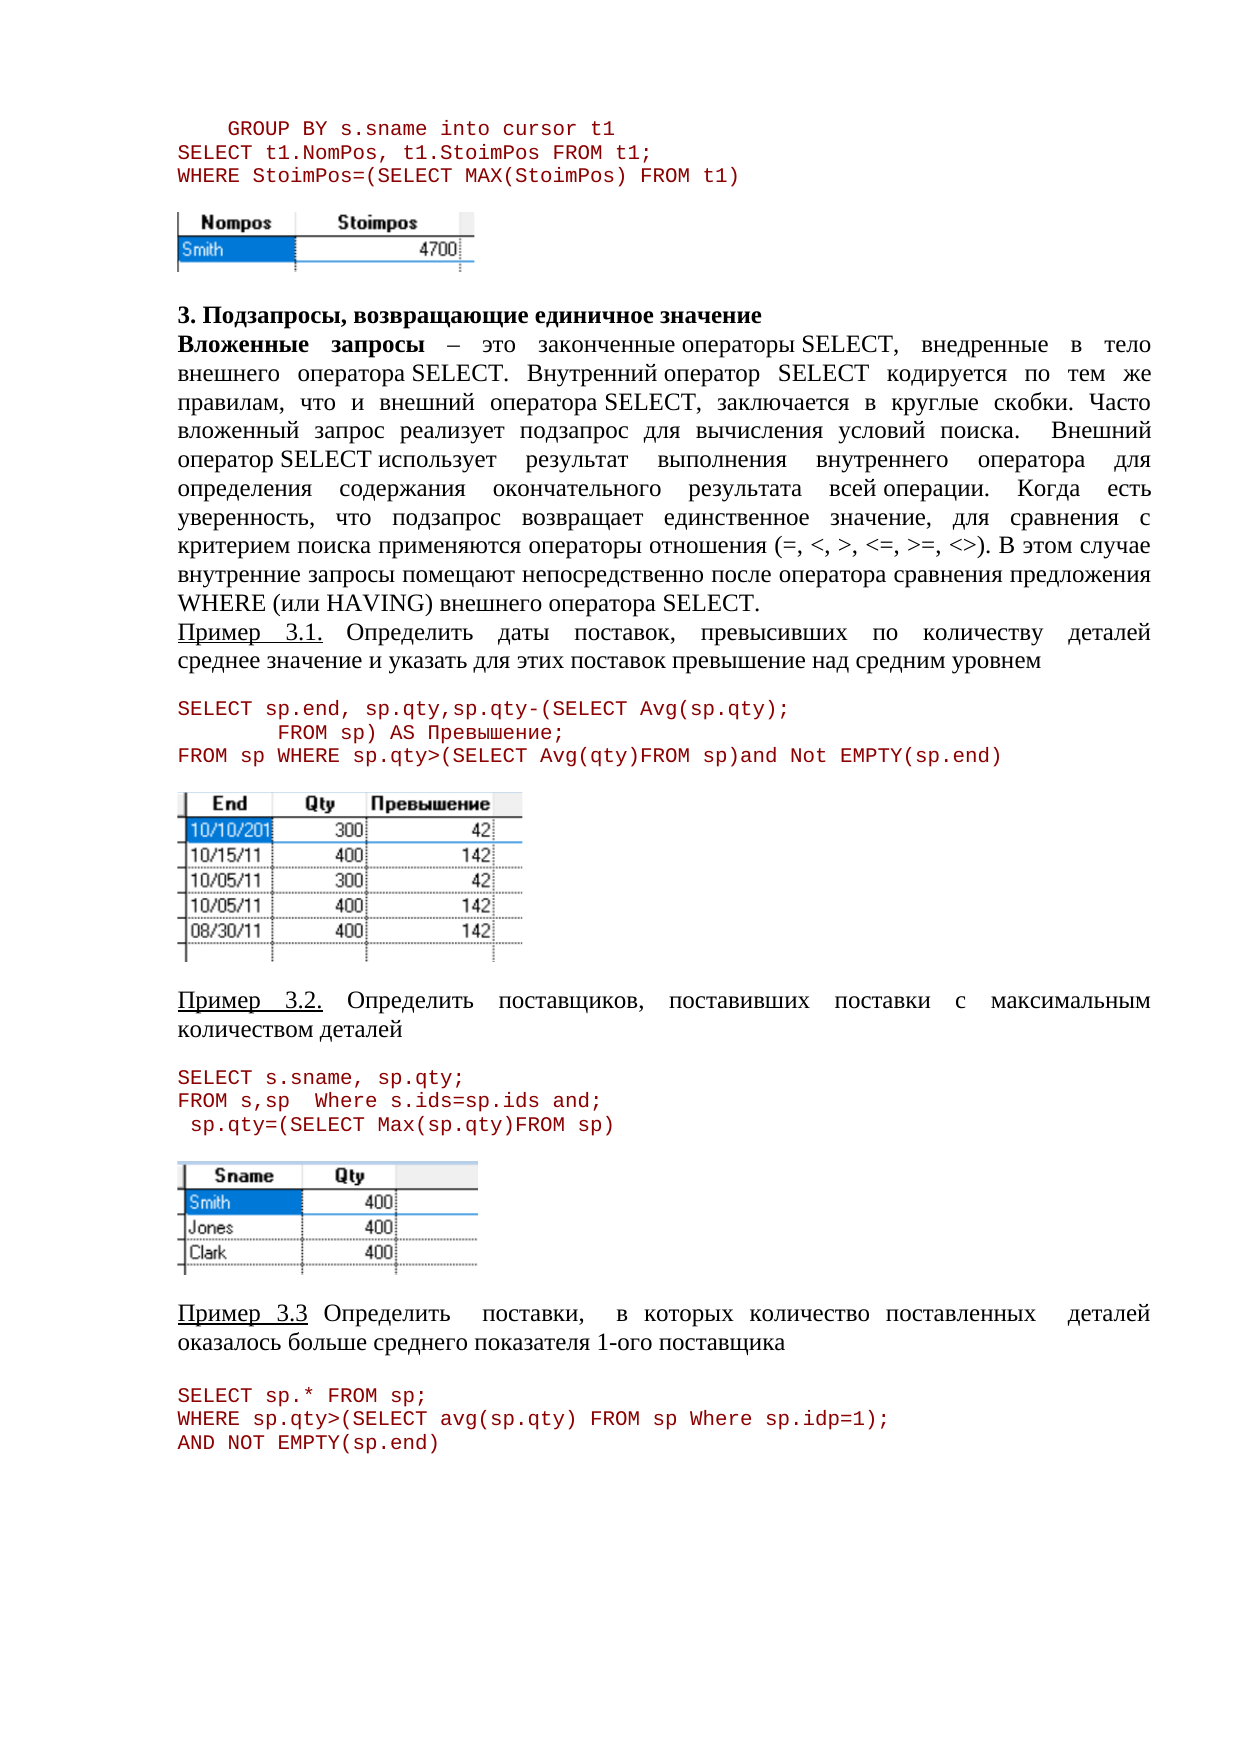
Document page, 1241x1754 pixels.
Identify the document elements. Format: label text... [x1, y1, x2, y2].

text SELECT t1.NomPos, t1.StoimPos FROM t1; [177, 142, 1152, 165]
text WHERE StoimPos=(SELECT MAX(StoimPos) FROM t1) [177, 165, 1152, 189]
text Пример 3.3 Определить поставки, в которых количество поставленных деталей оказалось больше среднего показателя 1-ого поставщика [177, 1298, 1152, 1356]
text AND NOT EMPTY(sp.end) [177, 1432, 1152, 1456]
text WHERE sp.qty>(SELECT avg(sp.qty) FROM sp Where sp.idp=1); [177, 1408, 1152, 1432]
picture [177, 212, 475, 272]
text Пример 3.1. Определить даты поставок, превысивших по количеству деталей среднее значение и указать для этих поставок превышение над средним уровнем [177, 617, 1152, 674]
text FROM sp WHERE sp.qty>(SELECT Avg(qty)FROM sp)and Not EMPTY(sp.end) [177, 745, 1152, 769]
text 3. Подзапросы, возвращающие единичное значение [177, 301, 1152, 329]
picture [177, 1161, 478, 1275]
text sp.qty=(SELECT Max(sp.qty)FROM sp) [177, 1114, 1152, 1138]
text SELECT sp.end, sp.qty,sp.qty-(SELECT Avg(sp.qty); [177, 698, 1152, 722]
text FROM sp) AS Превышение; [177, 722, 1152, 745]
text GROUP BY s.sname into cursor t1 [177, 118, 1152, 142]
text Пример 3.2. Определить поставщиков, поставивших поставки с максимальным количеством деталей [177, 985, 1152, 1043]
text FROM s,sp Where s.ids=sp.ids and; [177, 1091, 1152, 1114]
picture [177, 792, 523, 962]
text SELECT s.sname, sp.qty; [177, 1067, 1152, 1091]
text SELECT sp.* FROM sp; [177, 1385, 1152, 1408]
text Вложенные запросы – это законченные операторы SELECT, внедренные в тело внешнего оператора SELECT. Внутренний оператор SELECT кодируется по тем же правилам, что и внешний оператора SELECT, заключается в круглые скобки. Часто вложенный запрос реализует подзапрос для вычисления условий поиска. Внешний оператор SELECT использует результат выполнения внутреннего оператора для определения содержания окончательного результата всей операции. Когда есть уверенность, что подзапрос возвращает единственное значение, для сравнения с критерием поиска применяются операторы отношения (=, <, >, <=, >=, <>). В этом случае внутренние запросы помещают непосредственно после оператора сравнения предложения WHERE (или HAVING) внешнего оператора SELECT. [177, 329, 1152, 617]
